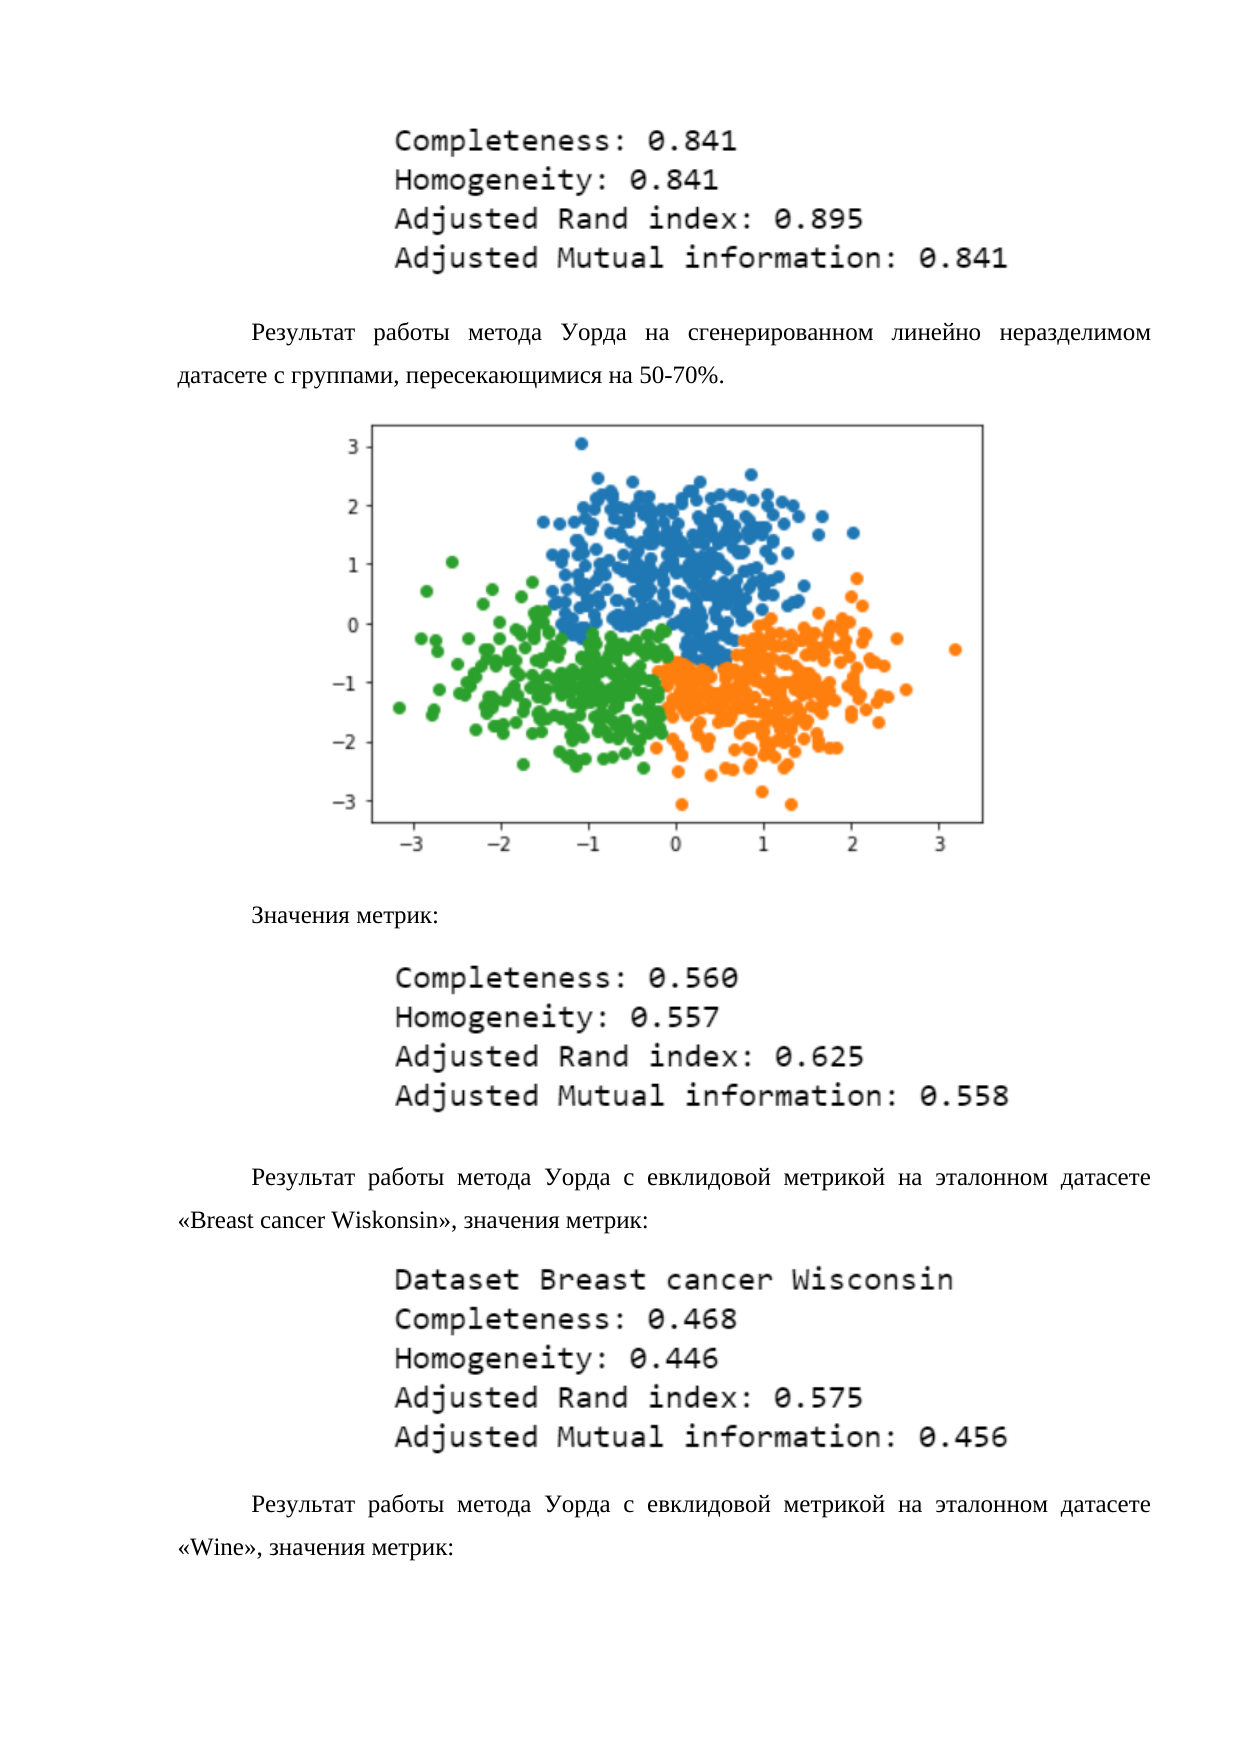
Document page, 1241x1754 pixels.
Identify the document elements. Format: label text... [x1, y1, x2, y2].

picture [322, 415, 1007, 873]
text Результат работы метода Уорда с евклидовой метрикой на эталонном датасете «Breast cancer Wiskonsin», значения метрик: [177, 1162, 1152, 1234]
text Результат работы метода Уорда с евклидовой метрикой на эталонном датасете «Wine», значения метрик: [177, 1489, 1152, 1561]
picture [384, 1260, 1019, 1463]
text Результат работы метода Уорда на сгенерированном линейно неразделимом датасете с группами, пересекающимися на 50-70%. [177, 317, 1152, 389]
text Значения метрик: [177, 900, 1152, 928]
picture [383, 955, 1019, 1136]
picture [384, 118, 1018, 290]
